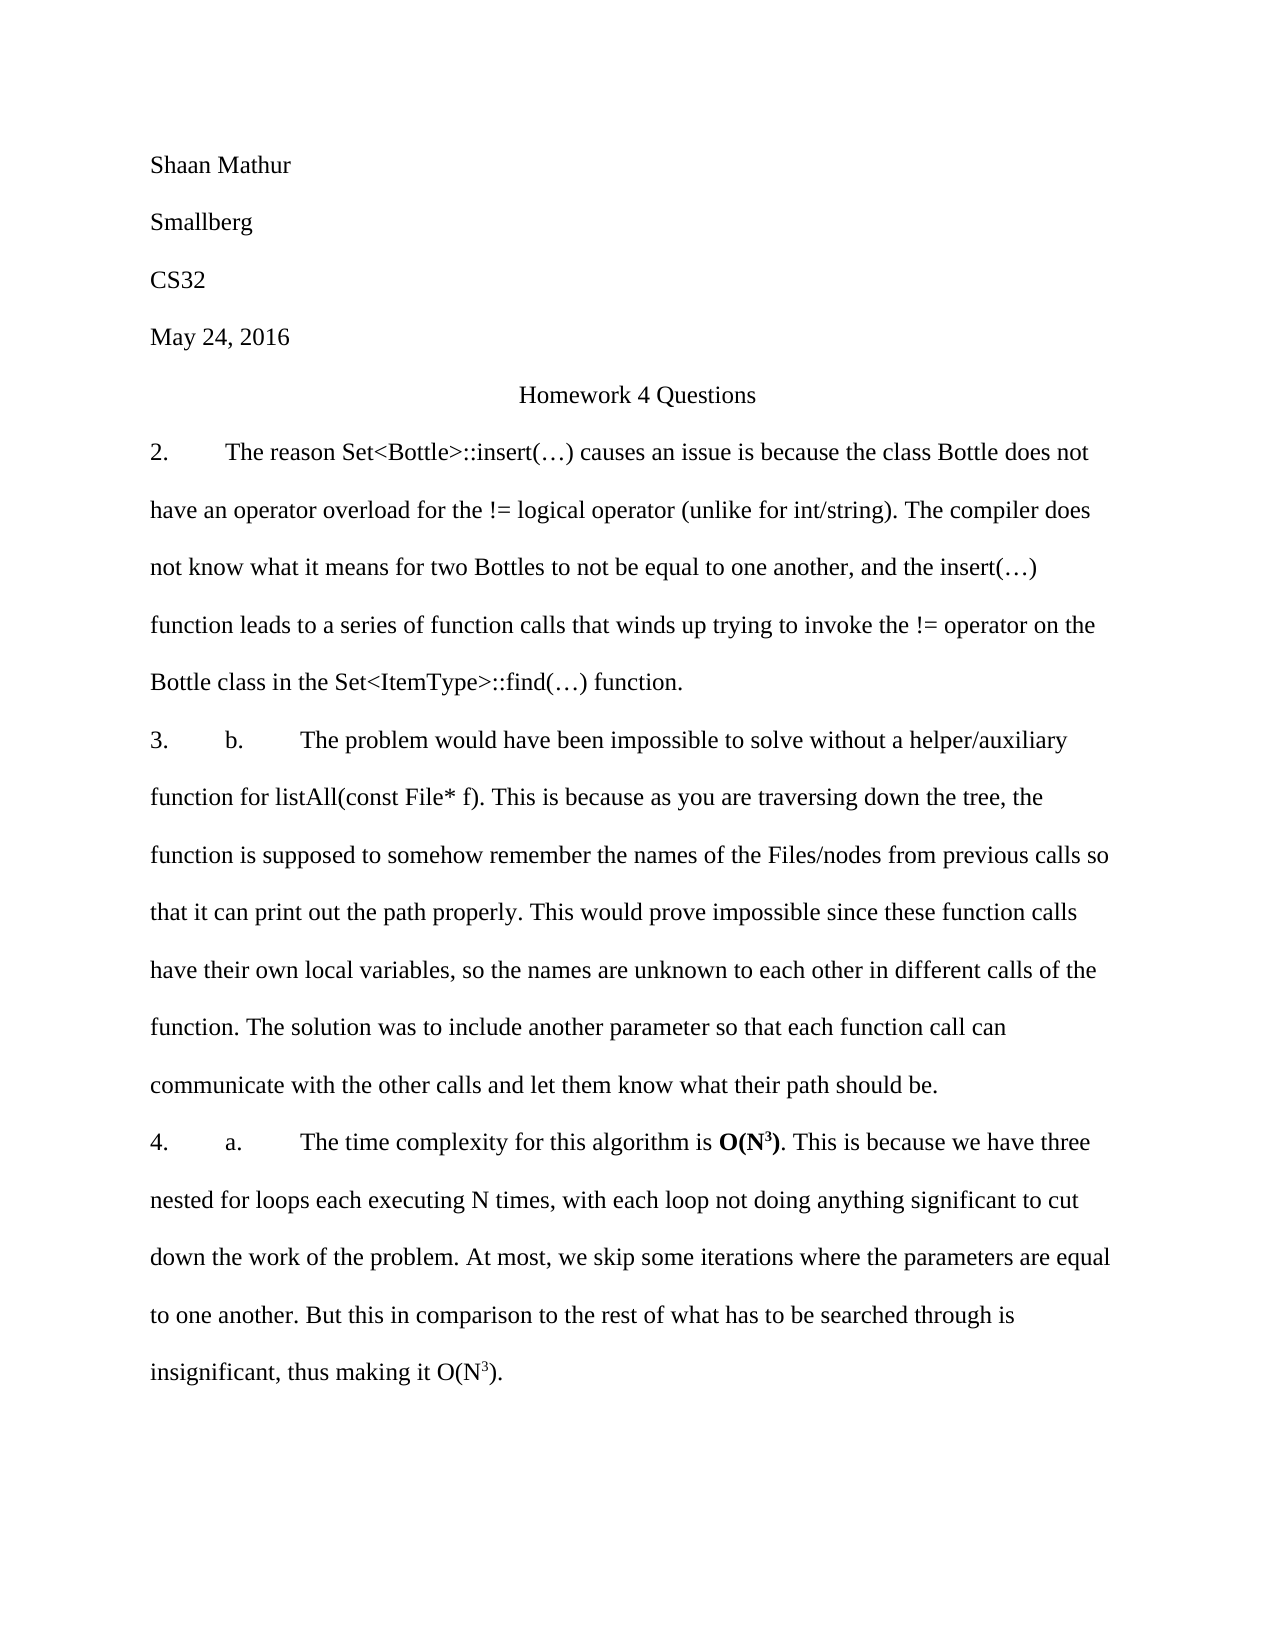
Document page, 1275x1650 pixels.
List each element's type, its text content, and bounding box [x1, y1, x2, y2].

text CS32 [150, 265, 1125, 294]
text 3. b. The problem would have been impossible to solve without a helper/auxiliary function for listAll(const File* f). This is because as you are traversing down the tree, the function is supposed to somehow remember the names of the Files/nodes from previous calls so that it can print out the path properly. This would prove impossible since these function calls have their own local variables, so the names are unknown to each other in different calls of the function. The solution was to include another parameter so that each function call can communicate with the other calls and let them know what their path should be. [150, 725, 1125, 1099]
text Homework 4 Questions [150, 380, 1125, 409]
text Shaan Mathur [150, 150, 1125, 179]
text May 24, 2016 [150, 322, 1125, 351]
text 4. a. The time complexity for this algorithm is O(N3). This is because we have three nested for loops each executing N times, with each loop not doing anything significant to cut down the work of the problem. At most, we skip some iterations where the parameters are equal to one another. But this in comparison to the rest of what has to be searched through is insignificant, thus making it O(N3). [150, 1127, 1125, 1386]
text Smallberg [150, 207, 1125, 236]
text 2. The reason Set<Bottle>::insert(…) causes an issue is because the class Bottle does not have an operator overload for the != logical operator (unlike for int/string). The compiler does not know what it means for two Bottles to not be equal to one another, and the insert(…) function leads to a series of function calls that winds up trying to invoke the != operator on the Bottle class in the Set<ItemType>::find(…) function. [150, 437, 1125, 696]
